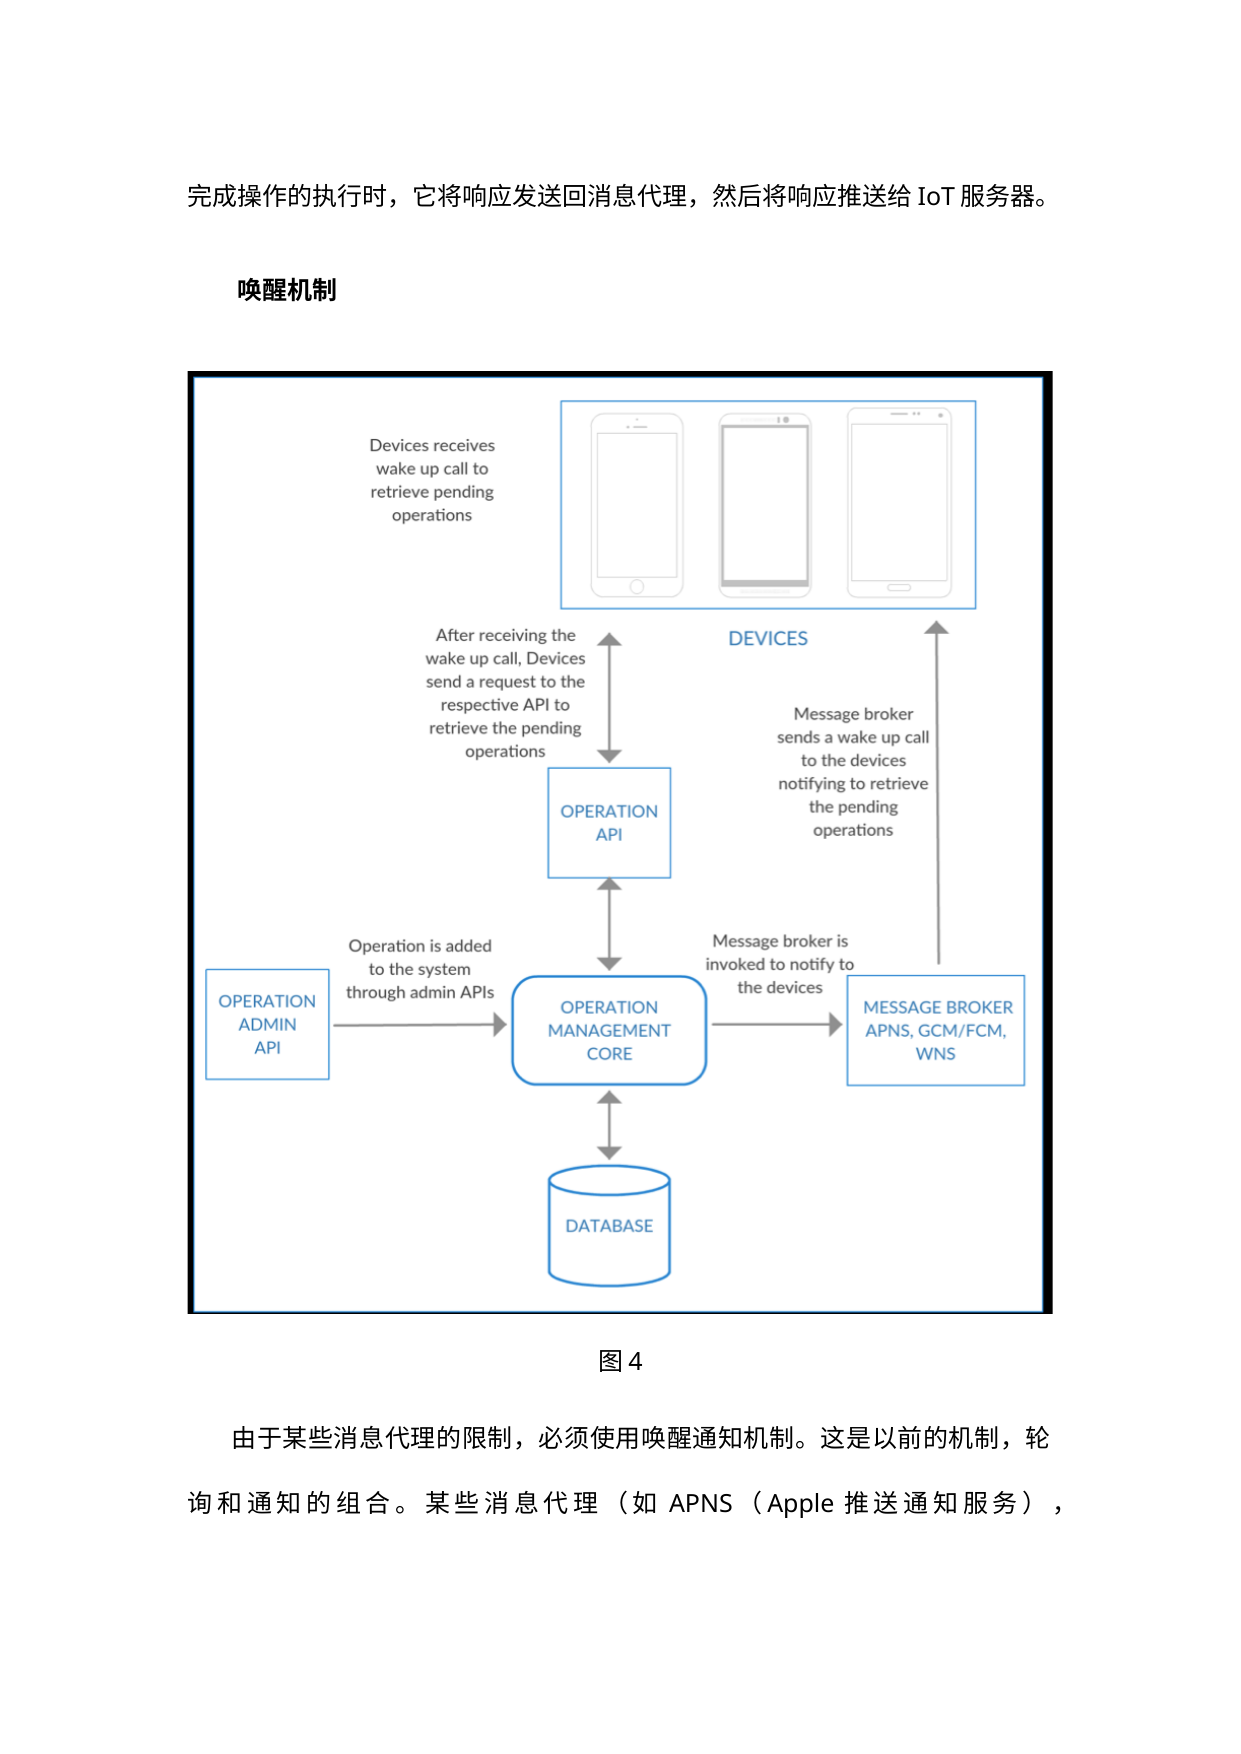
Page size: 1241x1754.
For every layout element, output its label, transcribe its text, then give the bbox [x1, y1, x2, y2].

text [187, 162, 1053, 227]
text 图4 [187, 1327, 1053, 1392]
subtitle 唤醒机制 [187, 256, 1053, 321]
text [187, 1404, 1053, 1534]
picture [187, 371, 1053, 1314]
